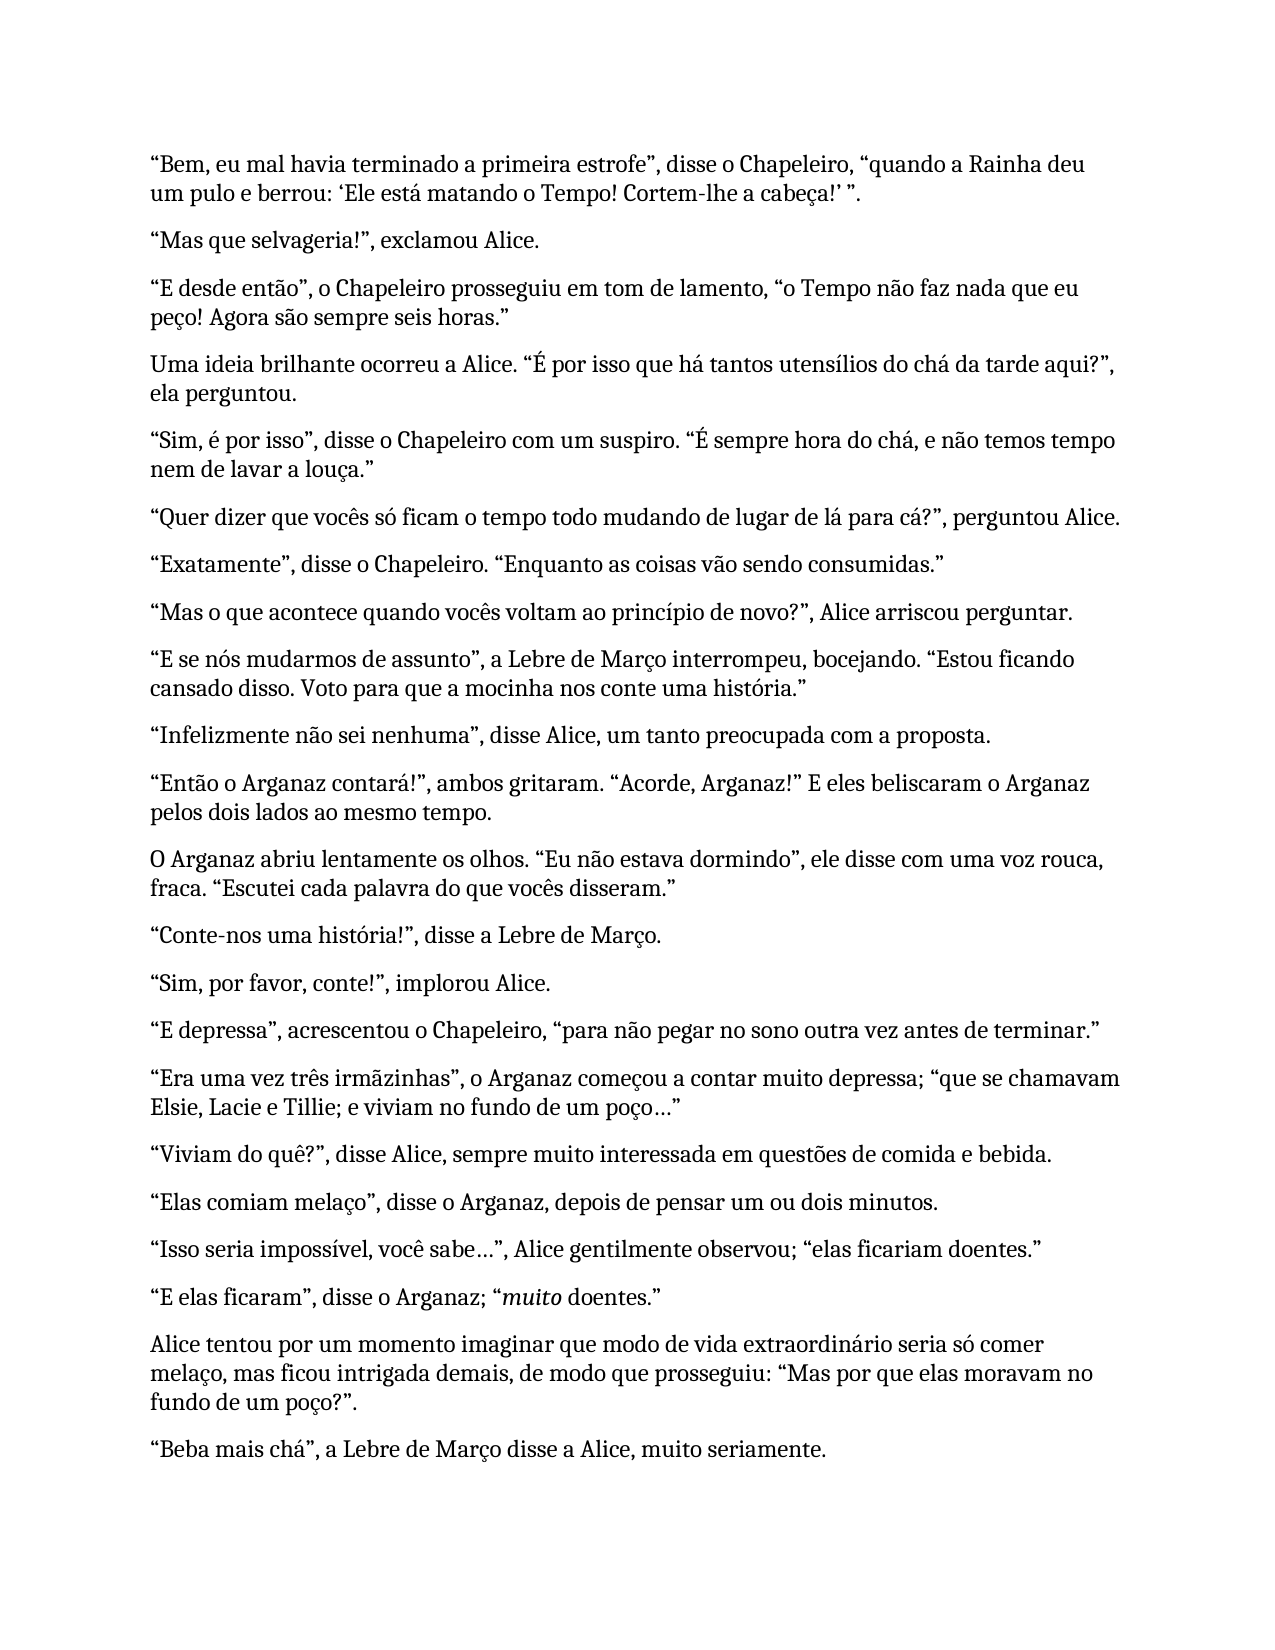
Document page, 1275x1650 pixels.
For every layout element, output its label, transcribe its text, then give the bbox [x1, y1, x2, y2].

text “Então o Arganaz contará!”, ambos gritaram. “Acorde, Arganaz!” E eles beliscaram o Arganaz pelos dois lados ao mesmo tempo. [150, 769, 1125, 826]
text O Arganaz abriu lentamente os olhos. “Eu não estava dormindo”, ele disse com uma voz rouca, fraca. “Escutei cada palavra do que vocês disseram.” [150, 845, 1125, 902]
text “Sim, por favor, conte!”, implorou Alice. [150, 969, 1125, 997]
text Uma ideia brilhante ocorreu a Alice. “É por isso que há tantos utensílios do chá da tarde aqui?”, ela perguntou. [150, 350, 1125, 407]
text Alice tentou por um momento imaginar que modo de vida extraordinário seria só comer melaço, mas ficou intrigada demais, de modo que prosseguiu: “Mas por que elas moravam no fundo de um poço?”. [150, 1330, 1125, 1416]
text “Bem, eu mal havia terminado a primeira estrofe”, disse o Chapeleiro, “quando a Rainha deu um pulo e berrou: ‘Ele está matando o Tempo! Cortem-lhe a cabeça!’ ”. [150, 150, 1125, 207]
text “Exatamente”, disse o Chapeleiro. “Enquanto as coisas vão sendo consumidas.” [150, 550, 1125, 579]
text “Beba mais chá”, a Lebre de Março disse a Alice, muito seriamente. [150, 1435, 1125, 1464]
text “E desde então”, o Chapeleiro prosseguiu em tom de lamento, “o Tempo não faz nada que eu peço! Agora são sempre seis horas.” [150, 274, 1125, 331]
text “Mas que selvageria!”, exclamou Alice. [150, 226, 1125, 255]
text “E depressa”, acrescentou o Chapeleiro, “para não pegar no sono outra vez antes de terminar.” [150, 1016, 1125, 1045]
text “Quer dizer que vocês só ficam o tempo todo mudando de lugar de lá para cá?”, perguntou Alice. [150, 502, 1125, 531]
text “Infelizmente não sei nenhuma”, disse Alice, um tanto preocupada com a proposta. [150, 721, 1125, 750]
text “Mas o que acontece quando vocês voltam ao princípio de novo?”, Alice arriscou perguntar. [150, 597, 1125, 626]
text “Isso seria impossível, você sabe…”, Alice gentilmente observou; “elas ficariam doentes.” [150, 1235, 1125, 1264]
text “Sim, é por isso”, disse o Chapeleiro com um suspiro. “É sempre hora do chá, e não temos tempo nem de lavar a louça.” [150, 426, 1125, 484]
text “E elas ficaram”, disse o Arganaz; “muito doentes.” [150, 1282, 1125, 1311]
text “Conte-nos uma história!”, disse a Lebre de Março. [150, 921, 1125, 950]
text “Viviam do quê?”, disse Alice, sempre muito interessada em questões de comida e bebida. [150, 1140, 1125, 1169]
text “E se nós mudarmos de assunto”, a Lebre de Março interrompeu, bocejando. “Estou ficando cansado disso. Voto para que a mocinha nos conte uma história.” [150, 645, 1125, 702]
text “Elas comiam melaço”, disse o Arganaz, depois de pensar um ou dois minutos. [150, 1187, 1125, 1216]
text “Era uma vez três irmãzinhas”, o Arganaz começou a contar muito depressa; “que se chamavam Elsie, Lacie e Tillie; e viviam no fundo de um poço…” [150, 1064, 1125, 1121]
